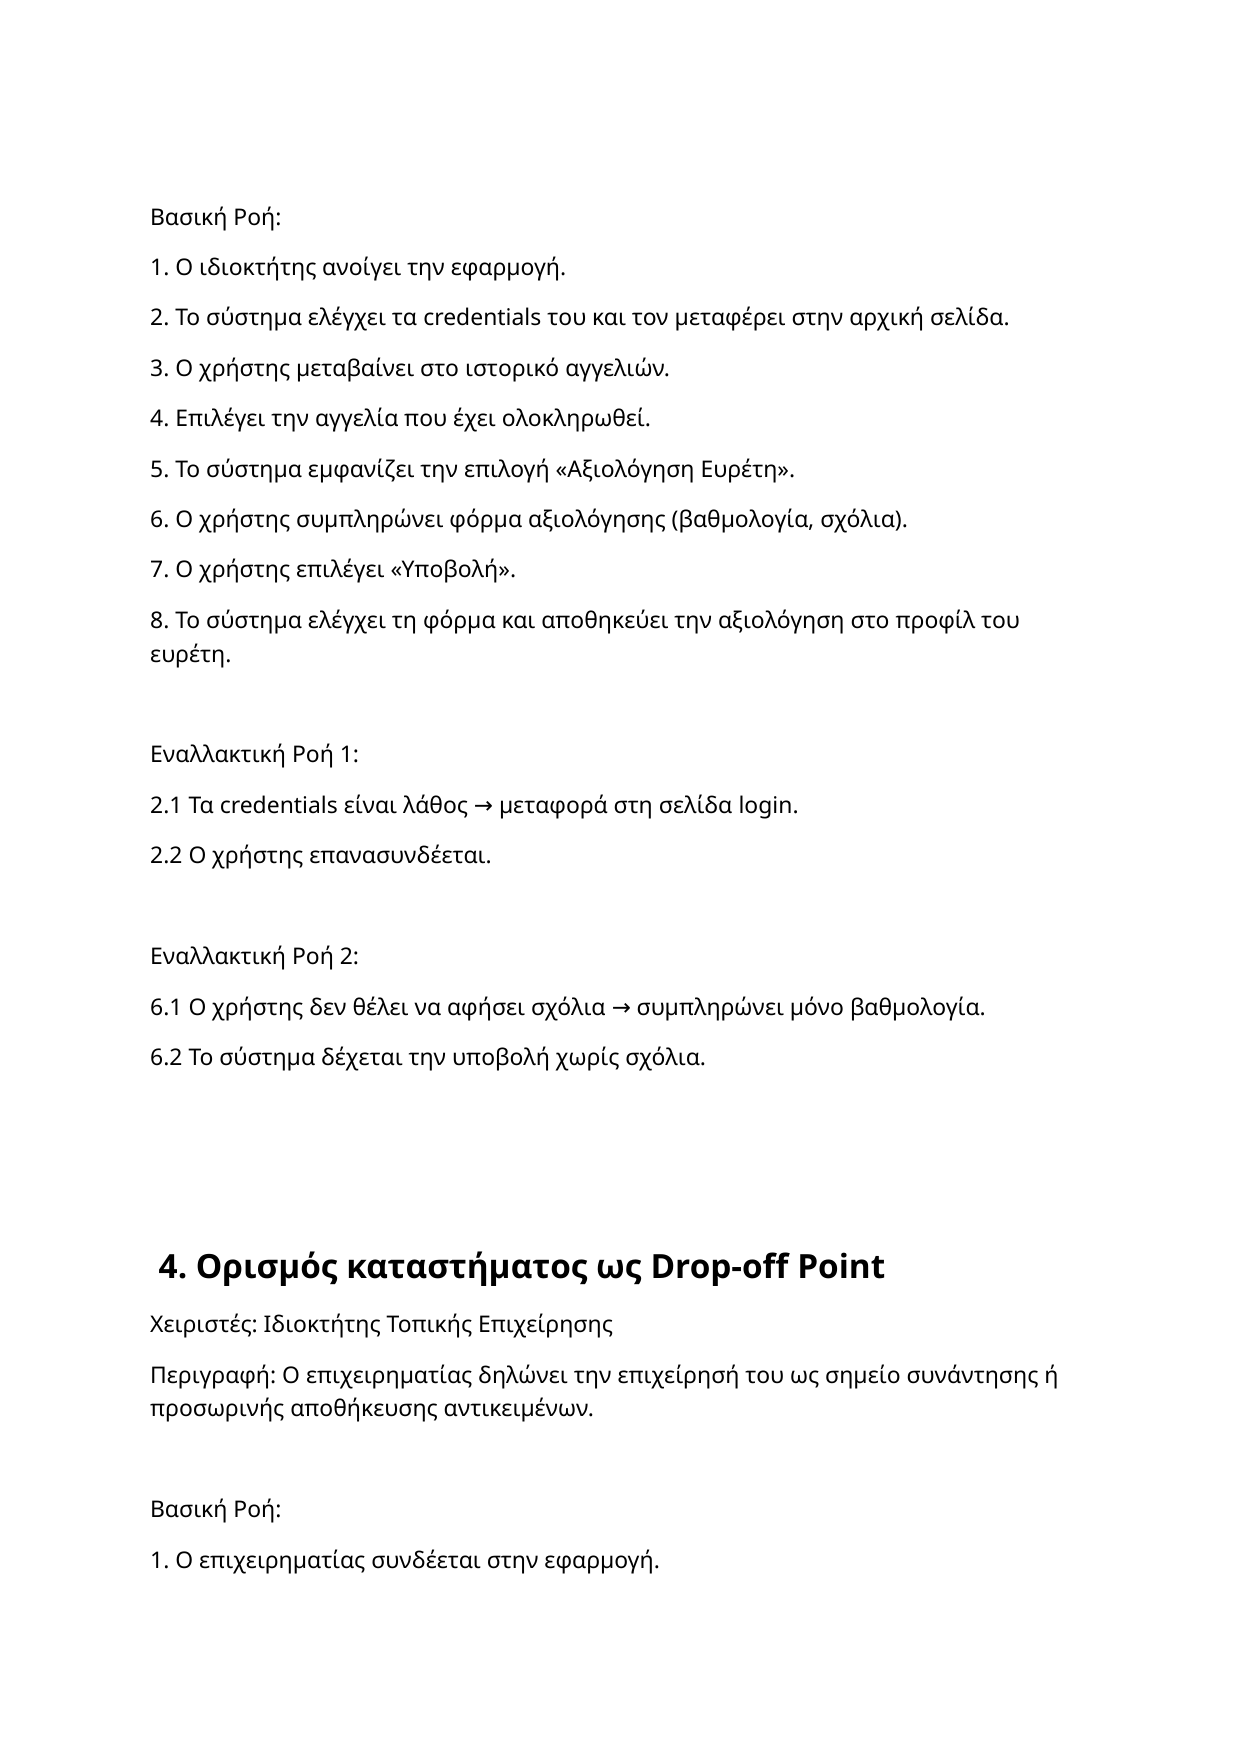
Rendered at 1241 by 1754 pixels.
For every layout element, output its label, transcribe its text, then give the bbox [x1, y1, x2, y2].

text 5. Το σύστημα εμφανίζει την επιλογή «Αξιολόγηση Ευρέτη». [150, 452, 1090, 484]
text 6. Ο χρήστης συμπληρώνει φόρμα αξιολόγησης (βαθμολογία, σχόλια). [150, 503, 1090, 534]
text 7. Ο χρήστης επιλέγει «Υποβολή». [150, 553, 1090, 584]
text 2.2 Ο χρήστης επανασυνδέεται. [150, 839, 1090, 870]
text 4. Ορισμός καταστήματος ως Drop-off Point [150, 1242, 1090, 1288]
text Εναλλακτική Ροή 2: [150, 940, 1090, 971]
text Βασική Ροή: [150, 200, 1090, 232]
text 6.1 Ο χρήστης δεν θέλει να αφήσει σχόλια → συμπληρώνει μόνο βαθμολογία. [150, 990, 1090, 1022]
text 3. Ο χρήστης μεταβαίνει στο ιστορικό αγγελιών. [150, 352, 1090, 383]
text 1. Ο επιχειρηματίας συνδέεται στην εφαρμογή. [150, 1543, 1090, 1575]
text 1. Ο ιδιοκτήτης ανοίγει την εφαρμογή. [150, 251, 1090, 282]
text 8. Το σύστημα ελέγχει τη φόρμα και αποθηκεύει την αξιολόγηση στο προφίλ του ευρέτη. [150, 604, 1090, 669]
text 4. Επιλέγει την αγγελία που έχει ολοκληρωθεί. [150, 402, 1090, 433]
text Περιγραφή: Ο επιχειρηματίας δηλώνει την επιχείρησή του ως σημείο συνάντησης ή προσωρινής αποθήκευσης αντικειμένων. [150, 1358, 1090, 1423]
text Χειριστές: Ιδιοκτήτης Τοπικής Επιχείρησης [150, 1308, 1090, 1339]
text 2.1 Τα credentials είναι λάθος → μεταφορά στη σελίδα login. [150, 789, 1090, 820]
text Εναλλακτική Ροή 1: [150, 738, 1090, 769]
text Βασική Ροή: [150, 1493, 1090, 1524]
text 6.2 Το σύστημα δέχεται την υποβολή χωρίς σχόλια. [150, 1041, 1090, 1072]
text 2. Το σύστημα ελέγχει τα credentials του και τον μεταφέρει στην αρχική σελίδα. [150, 301, 1090, 332]
